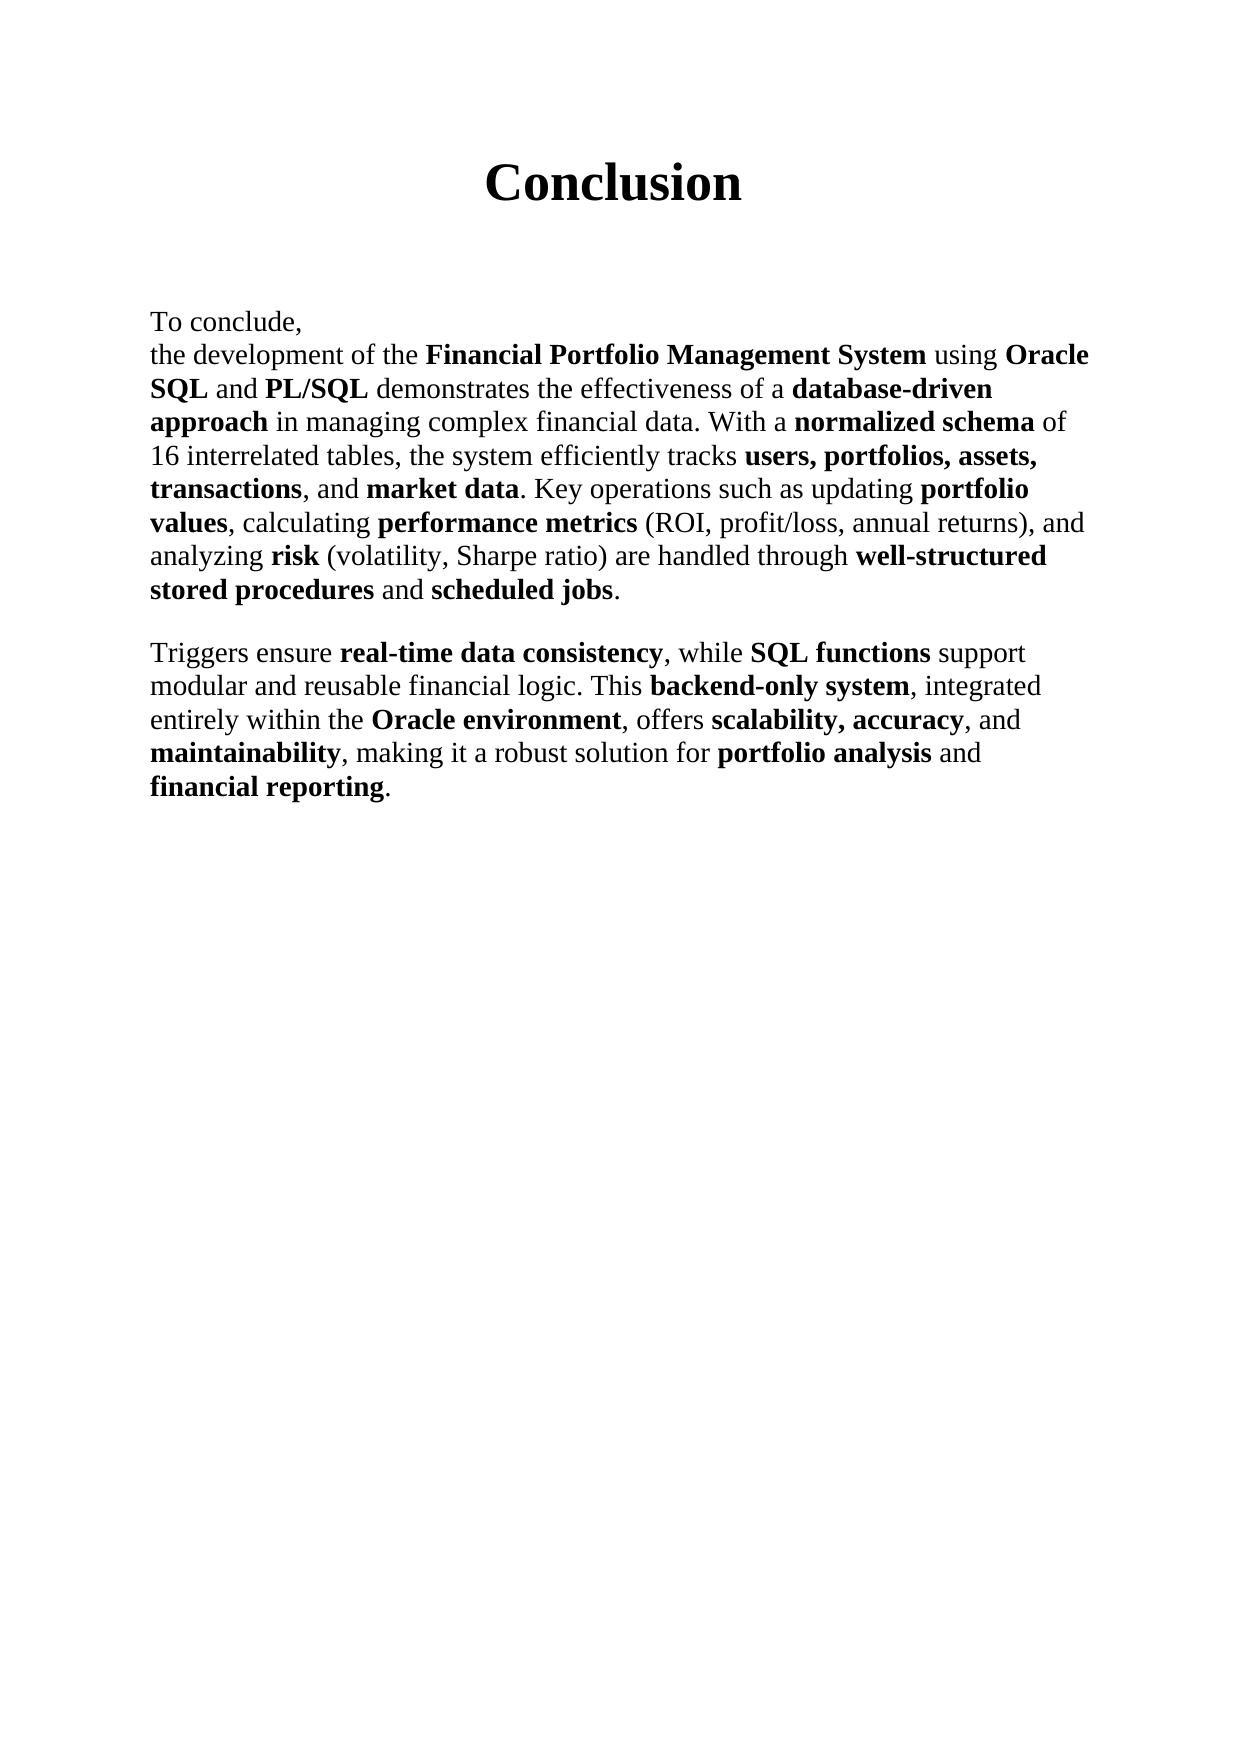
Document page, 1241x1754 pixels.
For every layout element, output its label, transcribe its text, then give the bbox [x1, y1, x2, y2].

text Triggers ensure real-time data consistency, while SQL functions support modular and reusable financial logic. This backend-only system, integrated entirely within the Oracle environment, offers scalability, accuracy, and maintainability, making it a robust solution for portfolio analysis and financial reporting. [150, 635, 1090, 802]
text To conclude, the development of the Financial Portfolio Management System using Oracle SQL and PL/SQL demonstrates the effectiveness of a database-driven approach in managing complex financial data. With a normalized schema of 16 interrelated tables, the system efficiently tracks users, portfolios, assets, transactions, and market data. Key operations such as updating portfolio values, calculating performance metrics (ROI, profit/loss, annual returns), and analyzing risk (volatility, Sharpe ratio) are handled through well-structured stored procedures and scheduled jobs. [150, 304, 1090, 606]
text Conclusion [150, 150, 1090, 212]
